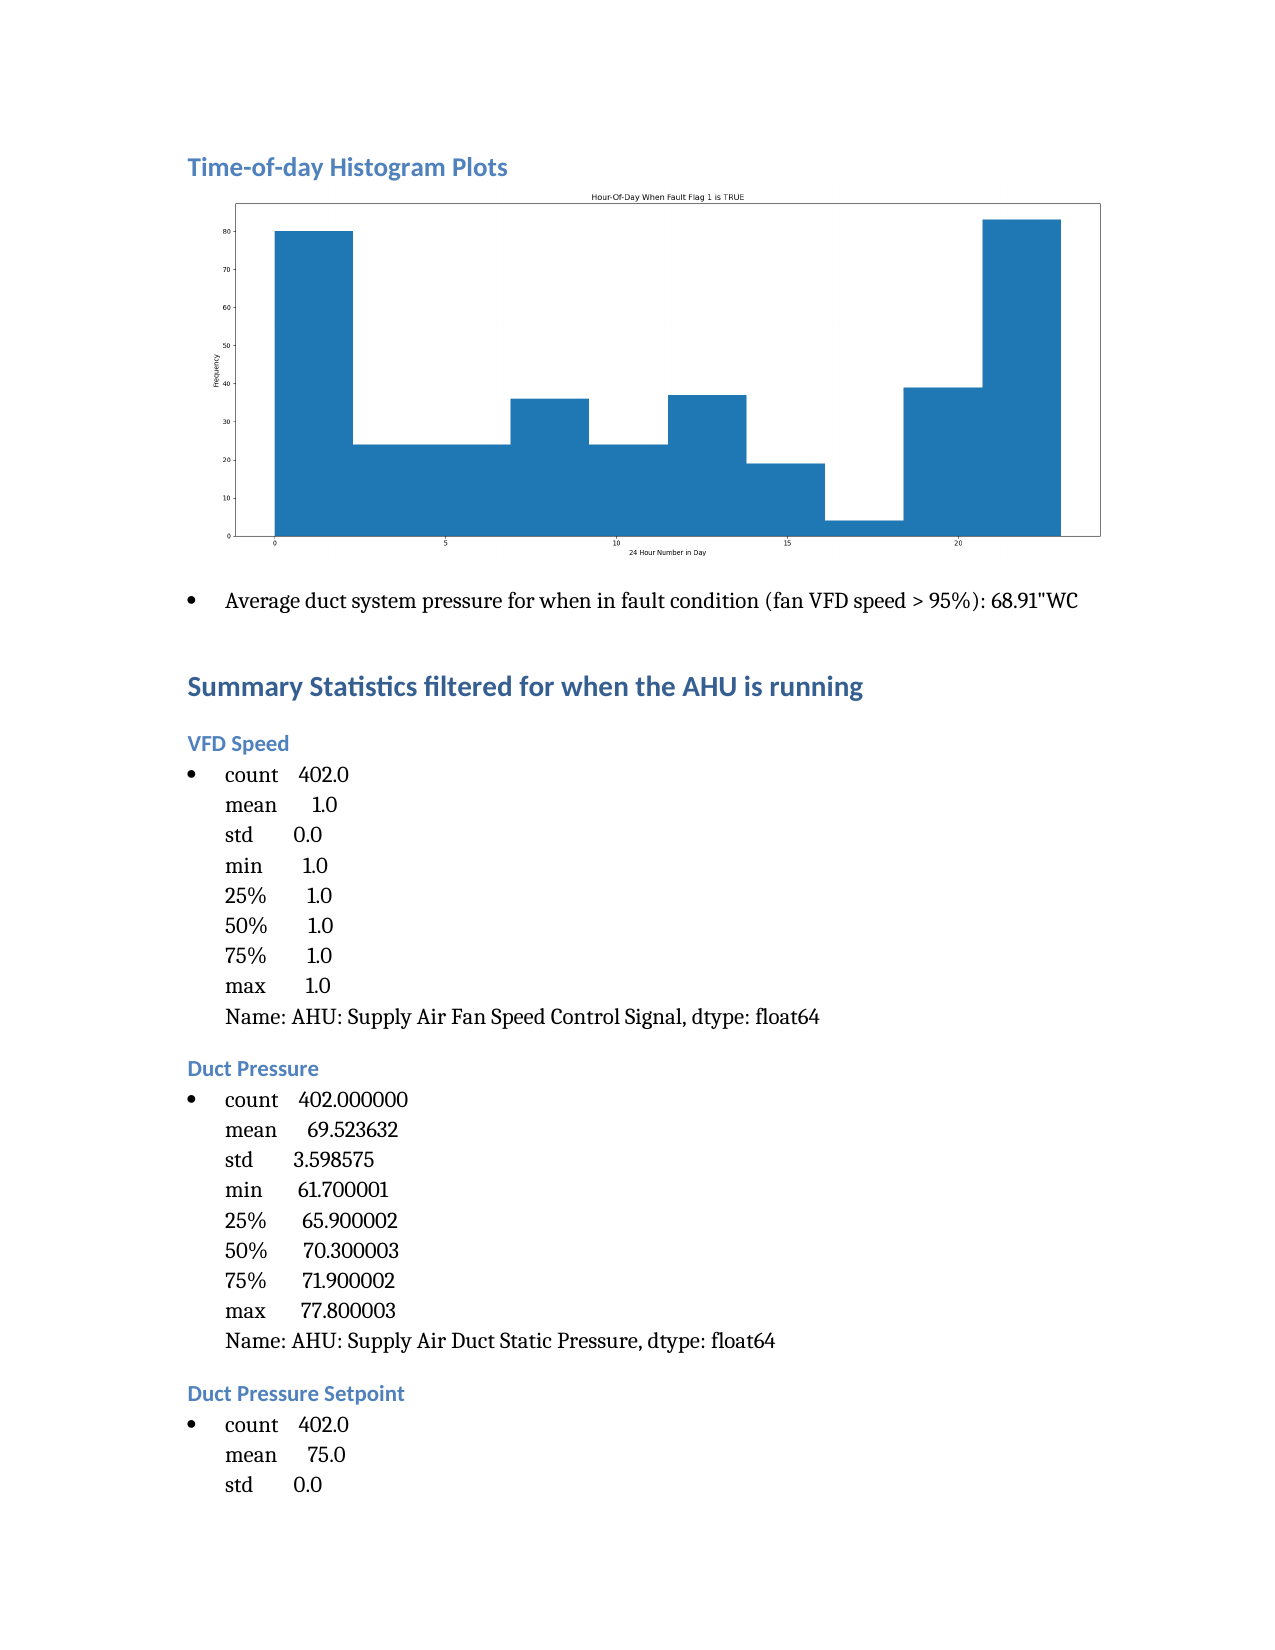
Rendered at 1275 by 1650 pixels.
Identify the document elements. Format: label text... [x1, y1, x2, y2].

list Average duct system pressure for when in fault condition (fan VFD speed > 95%): 68.91"WC [187, 588, 1087, 614]
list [187, 1412, 1087, 1498]
subtitle VFD Speed [187, 729, 1087, 758]
subtitle Duct Pressure [187, 1054, 1087, 1082]
subtitle Time-of-day Histogram Plots [187, 150, 1087, 183]
subtitle Duct Pressure Setpoint [187, 1379, 1087, 1407]
list count 402.000000 mean 69.523632 std 3.598575 min 61.700001 25% 65.900002 50% 70.300003 75% 71.900002 max 77.800003 Name: AHU: Supply Air Duct Static Pressure, dtype: float64 [187, 1087, 1087, 1355]
subtitle Summary Statistics filtered for when the AHU is running [187, 668, 1087, 703]
picture [206, 187, 1107, 563]
list count 402.0 mean 1.0 std 0.0 min 1.0 25% 1.0 50% 1.0 75% 1.0 max 1.0 Name: AHU: Supply Air Fan Speed Control Signal, dtype: float64 [187, 762, 1087, 1030]
